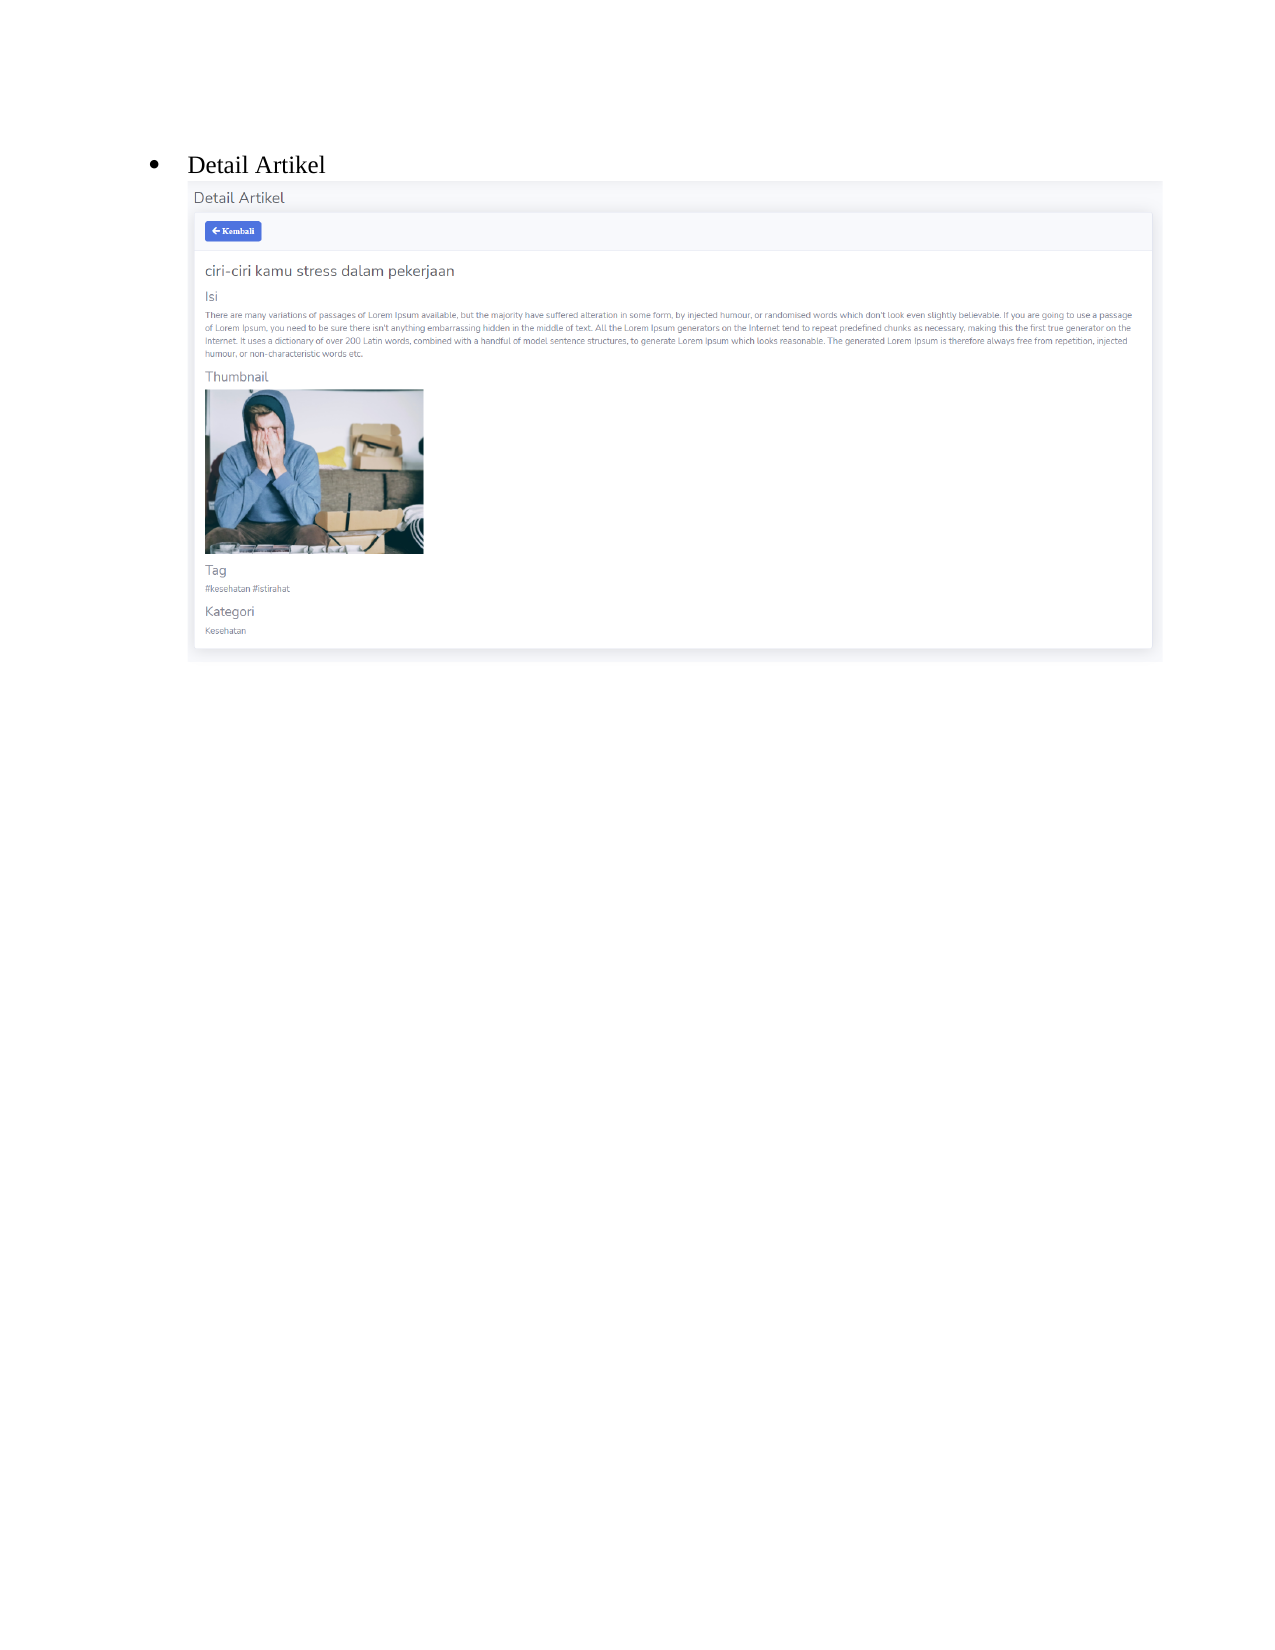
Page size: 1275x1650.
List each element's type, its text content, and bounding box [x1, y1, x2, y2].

list Detail Artikel [150, 150, 1125, 179]
picture [187, 181, 1163, 675]
